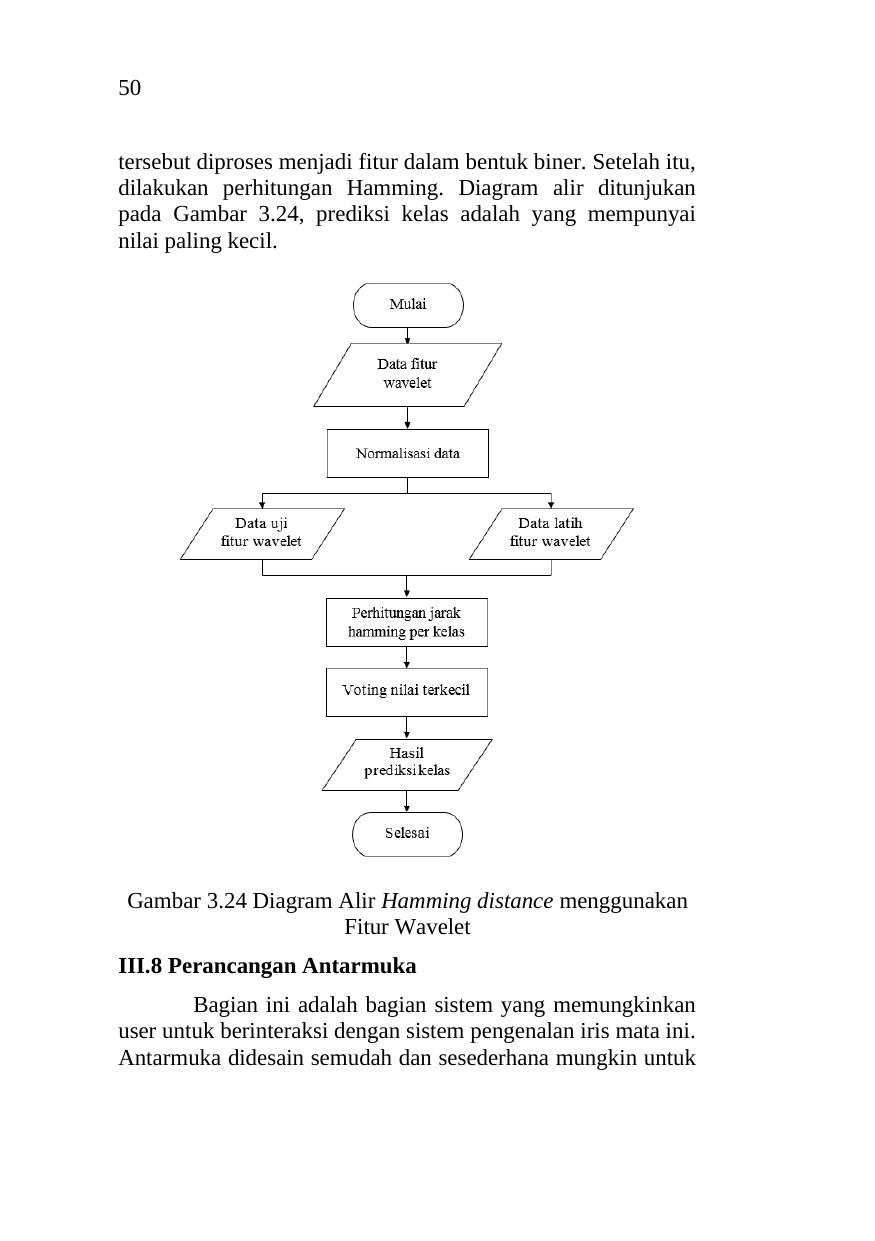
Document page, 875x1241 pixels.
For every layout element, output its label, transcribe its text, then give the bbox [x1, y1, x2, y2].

picture [176, 279, 639, 861]
subtitle Perancangan Antarmuka [118, 952, 697, 979]
